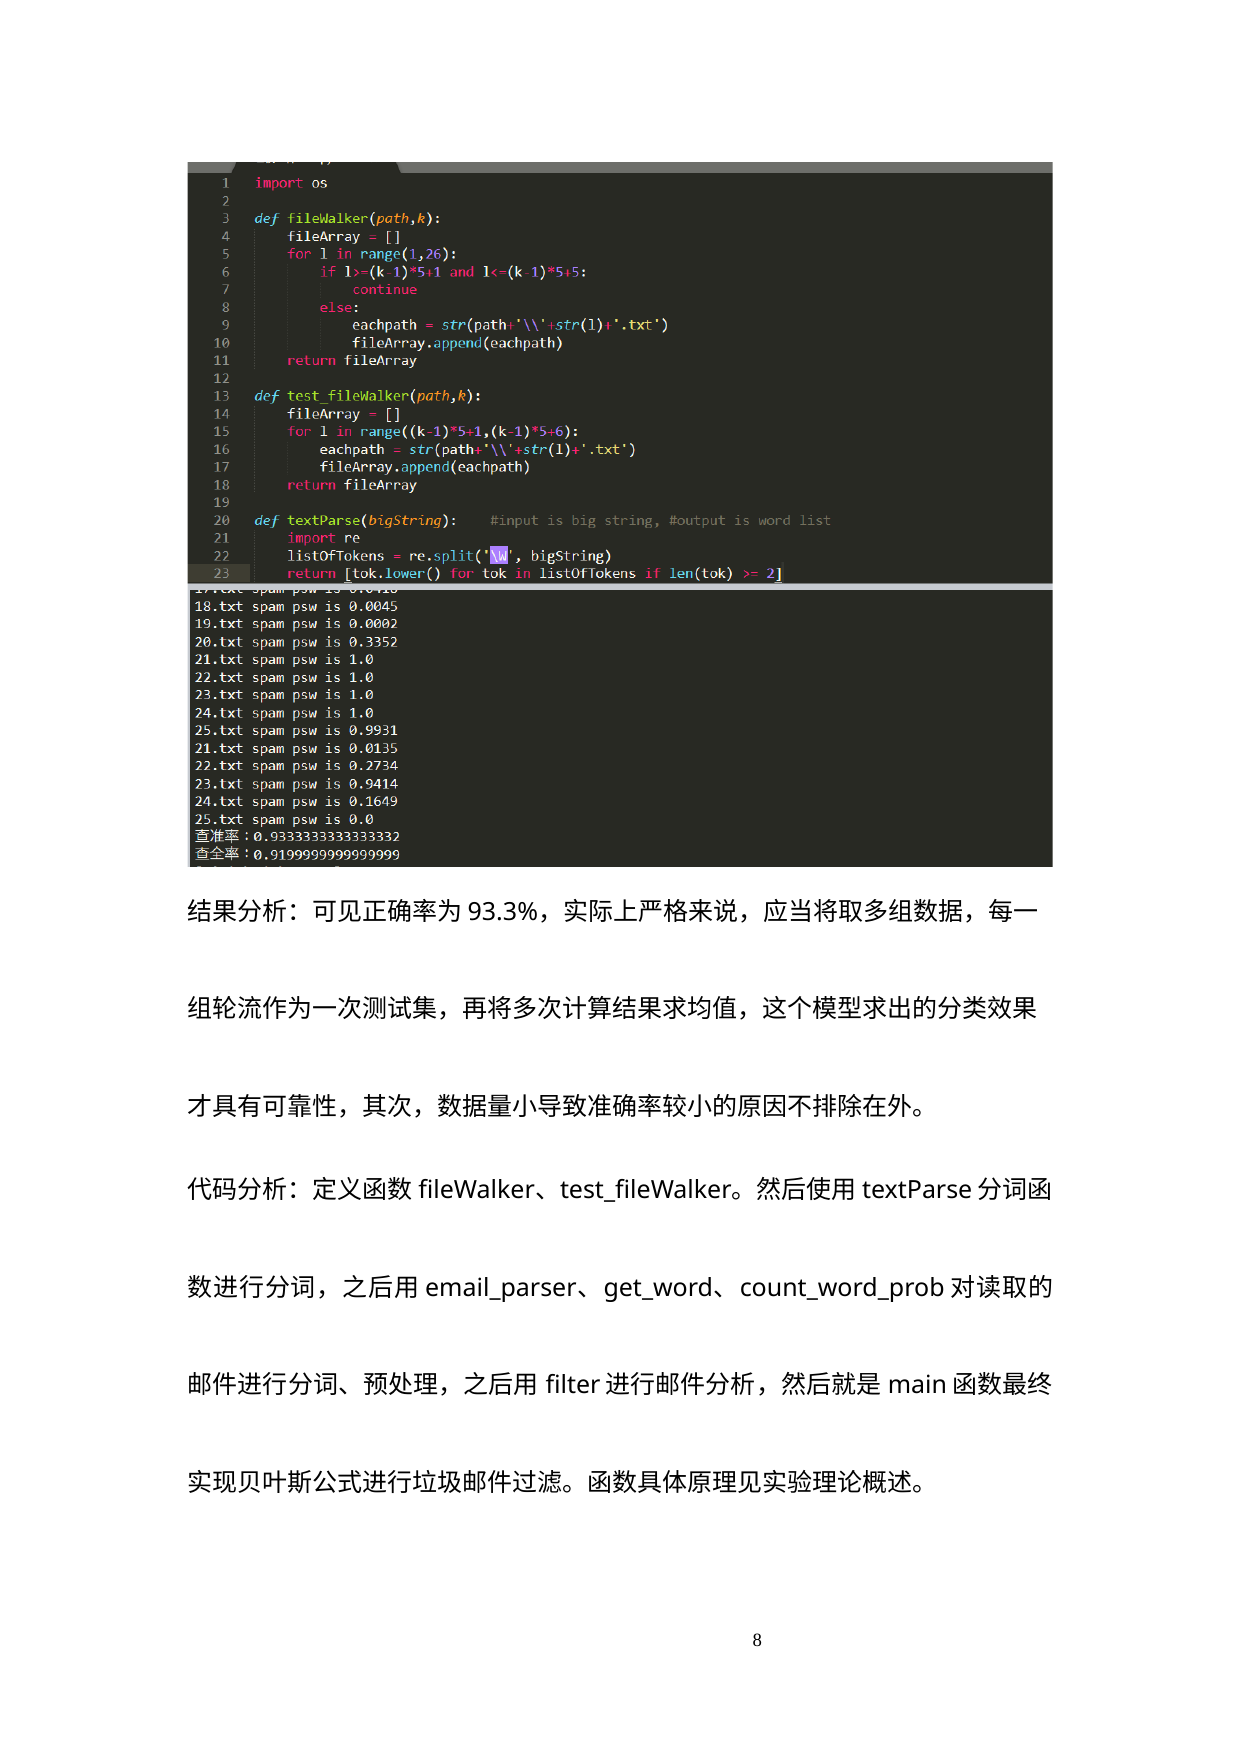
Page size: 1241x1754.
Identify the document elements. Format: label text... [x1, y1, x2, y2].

text 代码分析：定义函数fileWalker、test_fileWalker。然后使用textParse分词函数进行分词，之后用email_parser、get_word、count_word_prob对读取的邮件进行分词、预处理，之后用filter进行邮件分析，然后就是main函数最终实现贝叶斯公式进行垃圾邮件过滤。函数具体原理见实验理论概述。 [187, 1155, 1053, 1513]
text 结果分析：可见正确率为93.3%，实际上严格来说，应当将取多组数据，每一组轮流作为一次测试集，再将多次计算结果求均值，这个模型求出的分类效果才具有可靠性，其次，数据量小导致准确率较小的原因不排除在外。 [187, 877, 1053, 1137]
picture [187, 162, 1053, 867]
